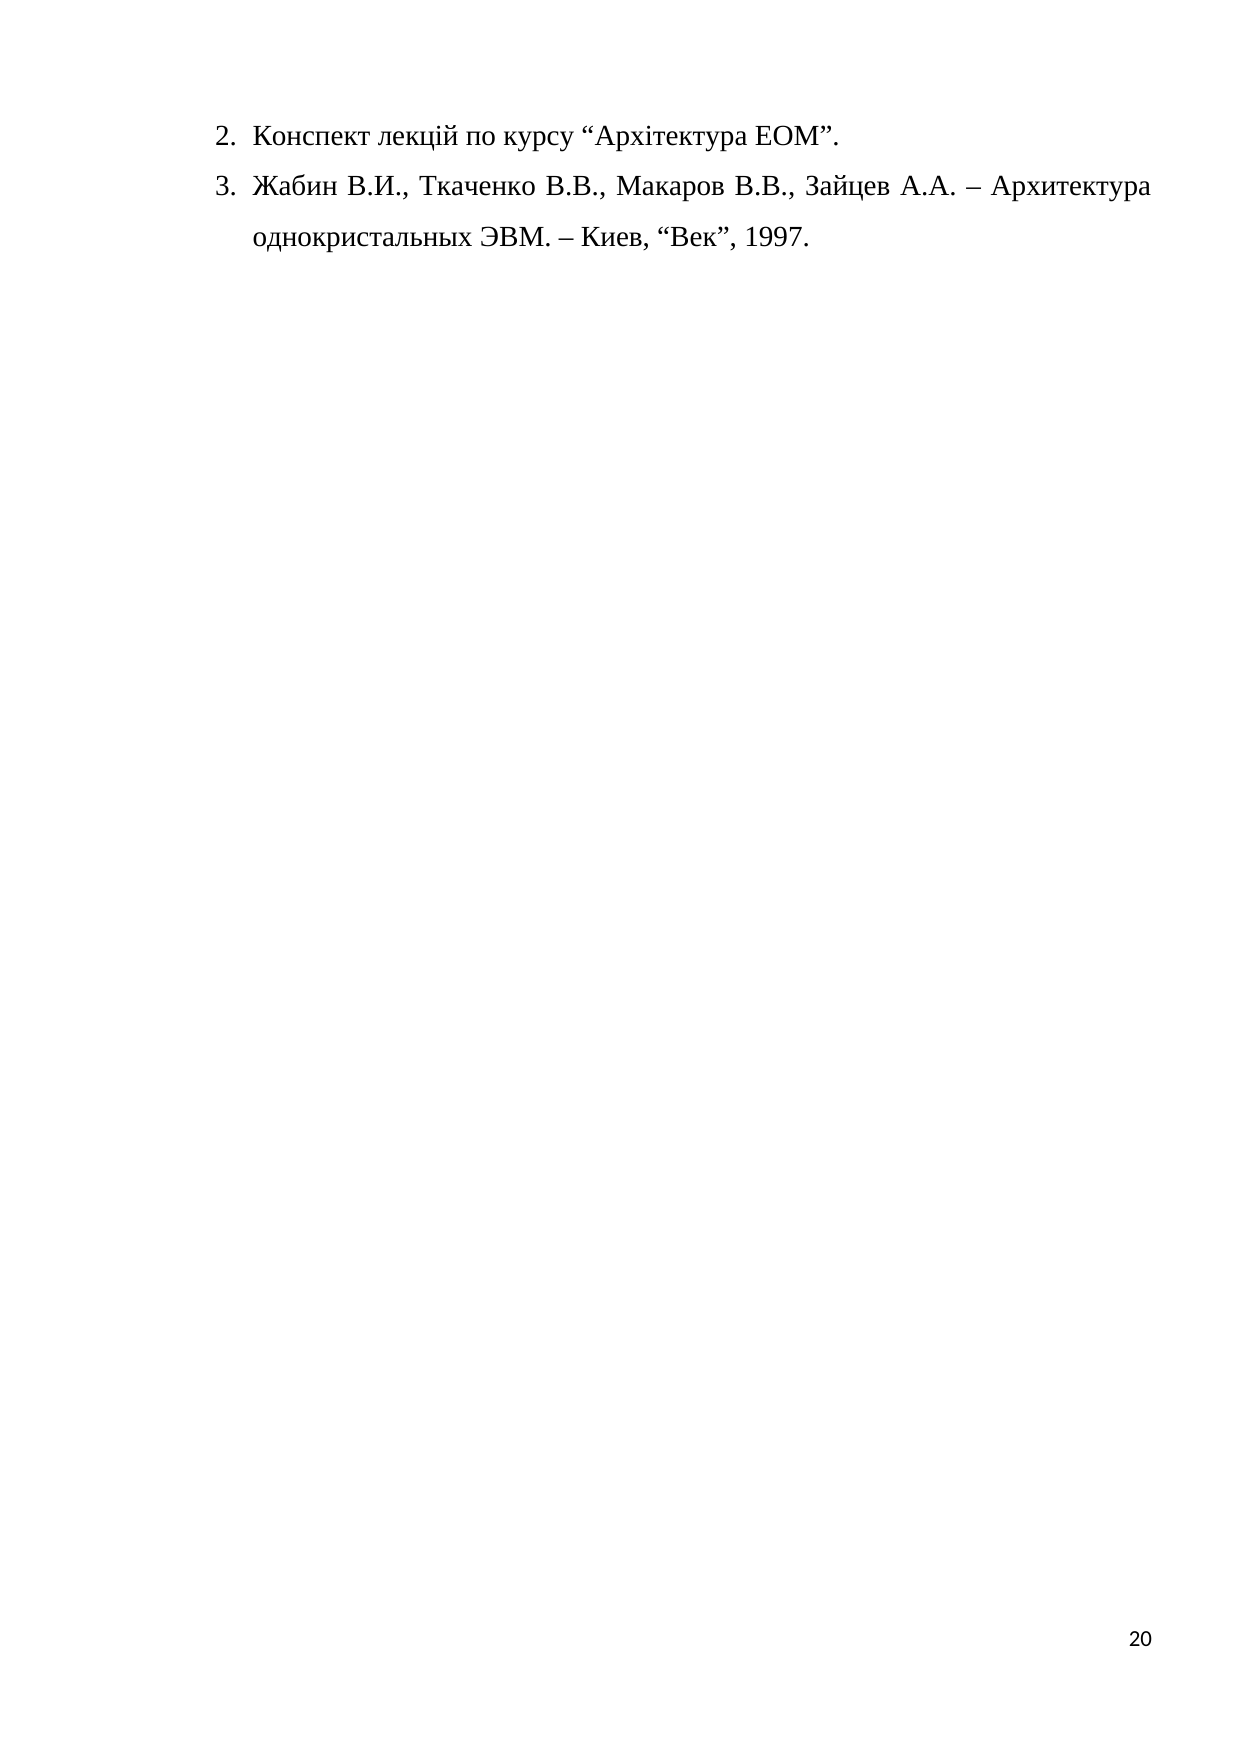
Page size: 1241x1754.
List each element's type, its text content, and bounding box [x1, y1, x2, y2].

list Конспект лекцій по курсу “Архітектура ЕОМ”. [215, 118, 1152, 152]
list Жабин В.И., Ткаченко В.В., Макаров В.В., Зайцев А.А. – Архитектура однокристальных ЭВМ. – Киев, “Век”, 1997. [215, 168, 1152, 252]
